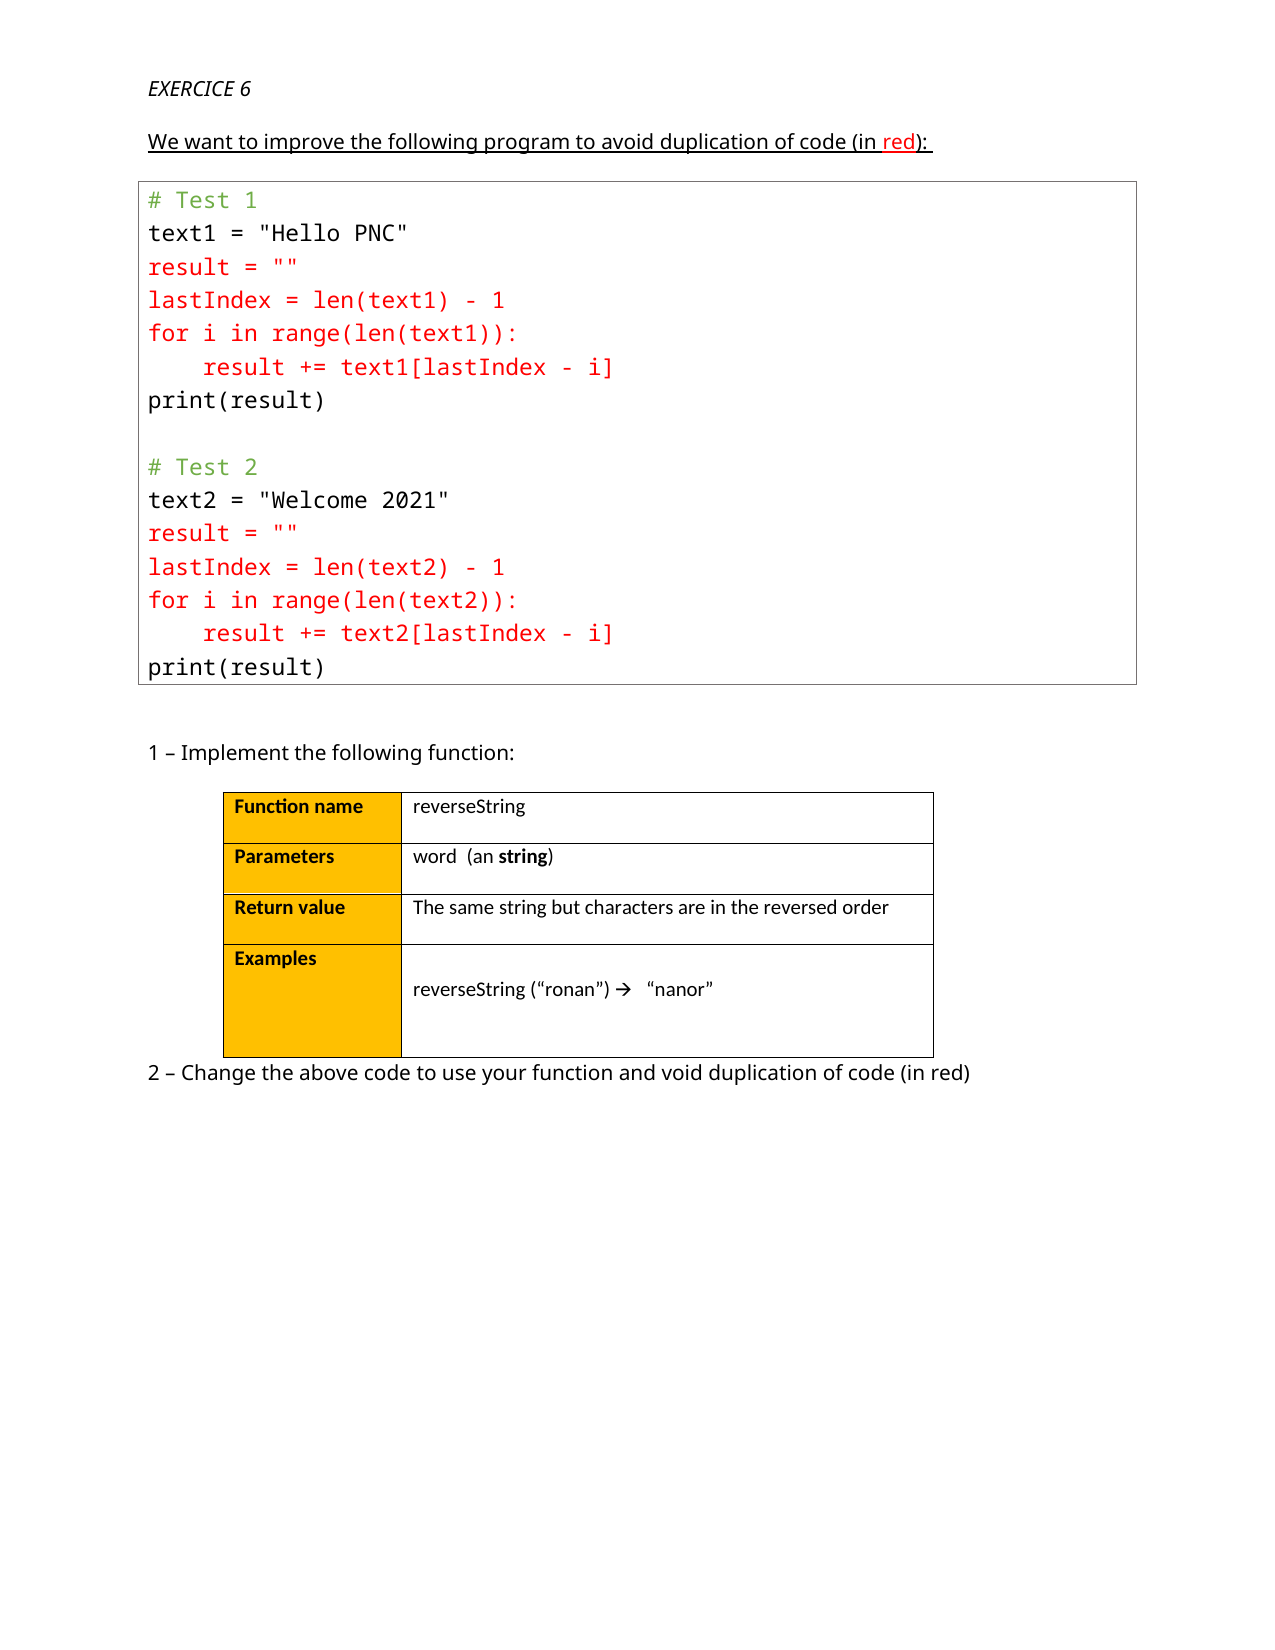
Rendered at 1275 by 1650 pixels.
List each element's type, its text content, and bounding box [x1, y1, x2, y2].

text print(result) [139, 651, 1136, 684]
text result += text2[lastIndex - i] [139, 617, 1136, 651]
text # Test 2 [139, 451, 1136, 484]
table_cell Examples [224, 945, 401, 1057]
table_cell reverseString (“ronan”) 🡪 “nanor” [402, 945, 933, 1057]
table_header reverseString [402, 793, 933, 843]
text 2 – Change the above code to use your function and void duplication of code (in red) [148, 1058, 1127, 1086]
text for i in range(len(text2)): [139, 584, 1136, 617]
table_header Function name [224, 793, 401, 843]
table_cell Return value [224, 895, 401, 944]
text result += text1[lastIndex - i] [139, 351, 1136, 384]
text # Test 1 [139, 182, 1136, 217]
text text1 = "Hello PNC" [139, 217, 1136, 251]
table_cell Parameters [224, 844, 401, 893]
table_cell word (an string) [402, 844, 933, 893]
text print(result) [139, 384, 1136, 417]
text We want to improve the following program to avoid duplication of code (in red): [148, 127, 1127, 156]
table_cell The same string but characters are in the reversed order [402, 895, 933, 944]
text result = "" [139, 251, 1136, 284]
text lastIndex = len(text1) - 1 [139, 284, 1136, 317]
text for i in range(len(text1)): [139, 317, 1136, 351]
text result = "" [139, 517, 1136, 551]
text EXERCICE 6 [148, 74, 1127, 102]
text lastIndex = len(text2) - 1 [139, 551, 1136, 584]
text text2 = "Welcome 2021" [139, 484, 1136, 517]
text 1 – Implement the following function: [148, 738, 1127, 767]
